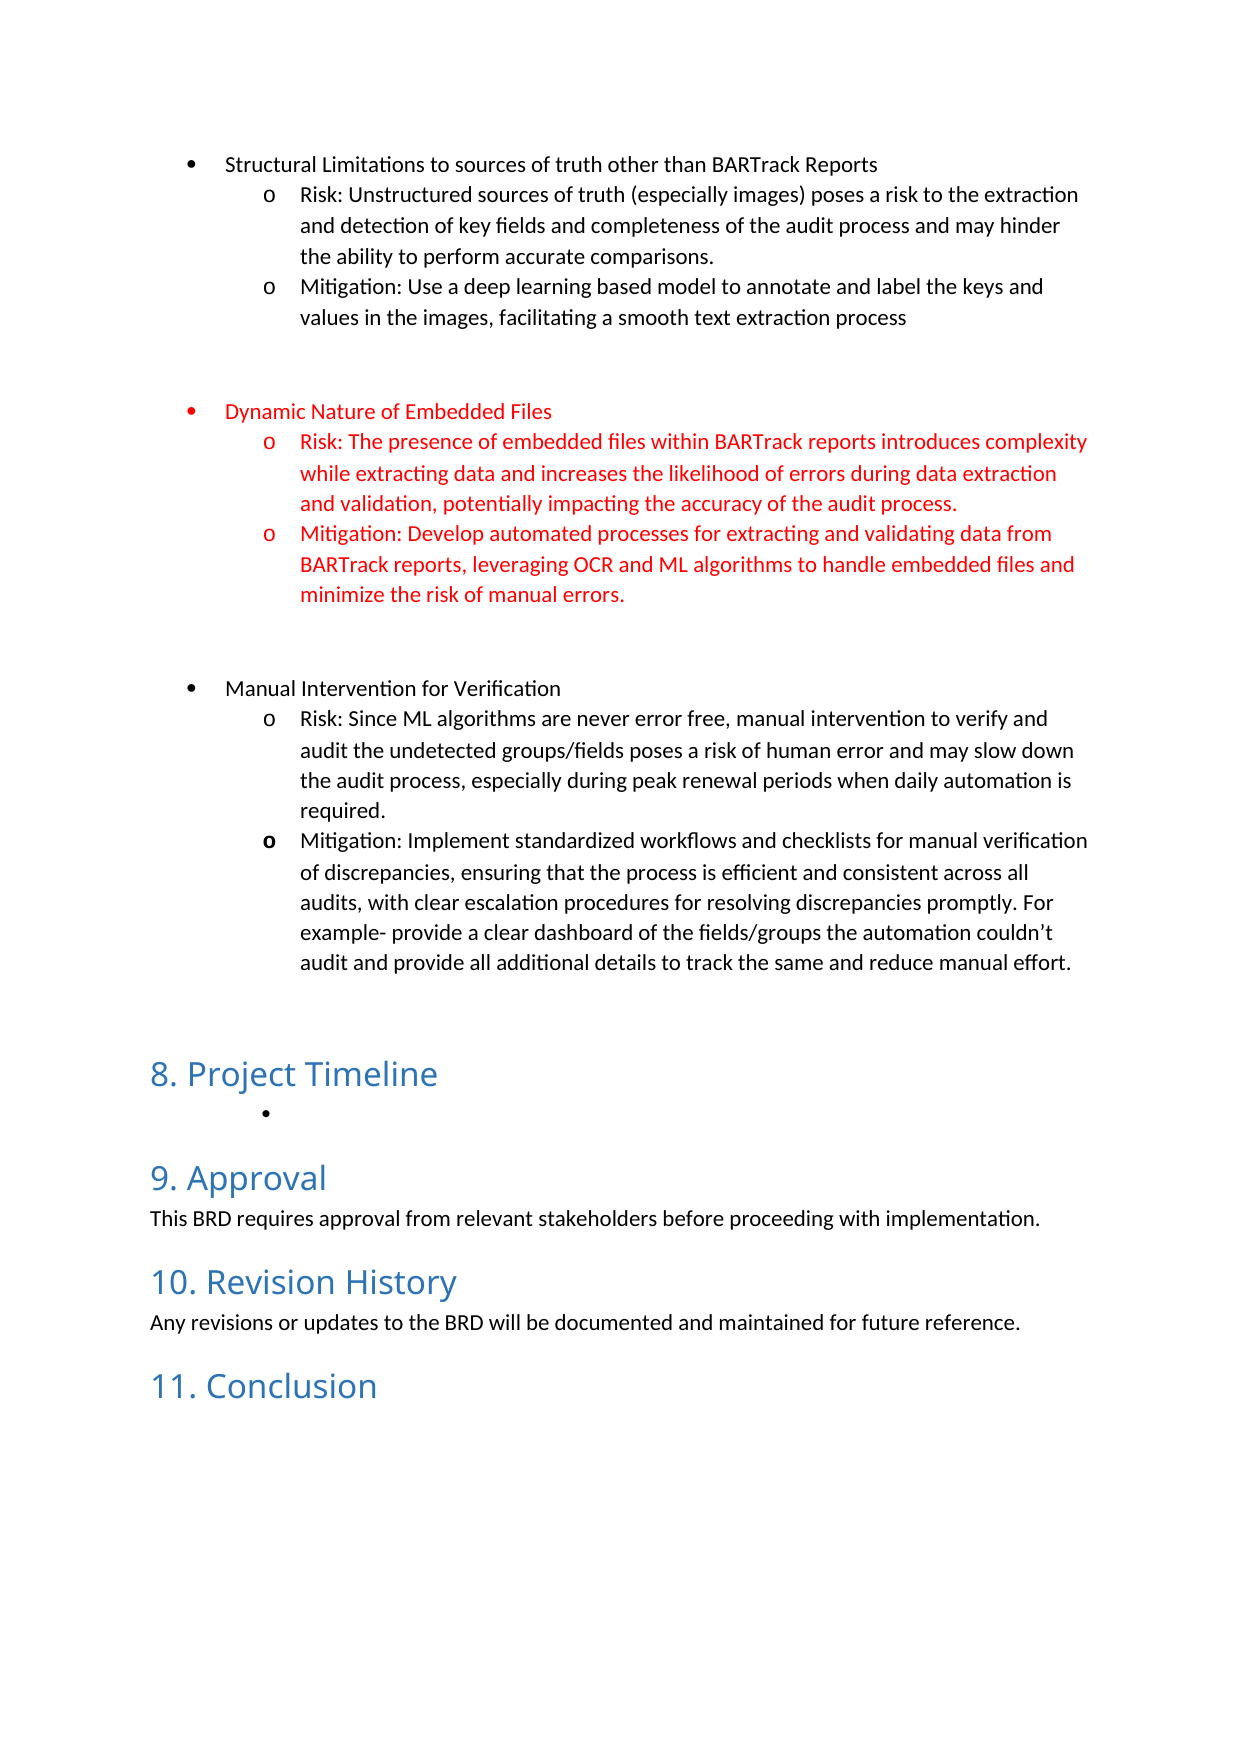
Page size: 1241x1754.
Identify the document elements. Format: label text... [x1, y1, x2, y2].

list Risk: Since ML algorithms are never error free, manual intervention to verify and audit the undetected groups/fields poses a risk of human error and may slow down the audit process, especially during peak renewal periods when daily automation is required. [262, 704, 1090, 824]
list Dynamic Nature of Embedded Files [187, 397, 1090, 425]
list Risk: The presence of embedded files within BARTrack reports introduces complexity while extracting data and increases the likelihood of errors during data extraction and validation, potentially impacting the accuracy of the audit process. [262, 427, 1090, 517]
subtitle 11. Conclusion [150, 1363, 1090, 1408]
subtitle 9. Approval [150, 1155, 1090, 1200]
text This BRD requires approval from relevant stakeholders before proceeding with implementation. [150, 1204, 1090, 1232]
text Any revisions or updates to the BRD will be documented and maintained for future reference. [150, 1308, 1090, 1336]
list Manual Intervention for Verification [187, 674, 1090, 702]
list Mitigation: Develop automated processes for extracting and validating data from BARTrack reports, leveraging OCR and ML algorithms to handle embedded files and minimize the risk of manual errors. [262, 519, 1090, 609]
list Risk: Unstructured sources of truth (especially images) poses a risk to the extraction and detection of key fields and completeness of the audit process and may hinder the ability to perform accurate comparisons. [262, 180, 1090, 270]
list Mitigation: Use a deep learning based model to annotate and label the keys and values in the images, facilitating a smooth text extraction process [262, 272, 1090, 331]
subtitle 10. Revision History [150, 1259, 1090, 1304]
list Mitigation: Implement standardized workflows and checklists for manual verification of discrepancies, ensuring that the process is efficient and consistent across all audits, with clear escalation procedures for resolving discrepancies promptly. For example- provide a clear dashboard of the fields/groups the automation couldn’t audit and provide all additional details to track the same and reduce manual effort. [262, 827, 1090, 977]
list Structural Limitations to sources of truth other than BARTrack Reports [187, 150, 1090, 178]
subtitle 8. Project Timeline [150, 1051, 1090, 1096]
